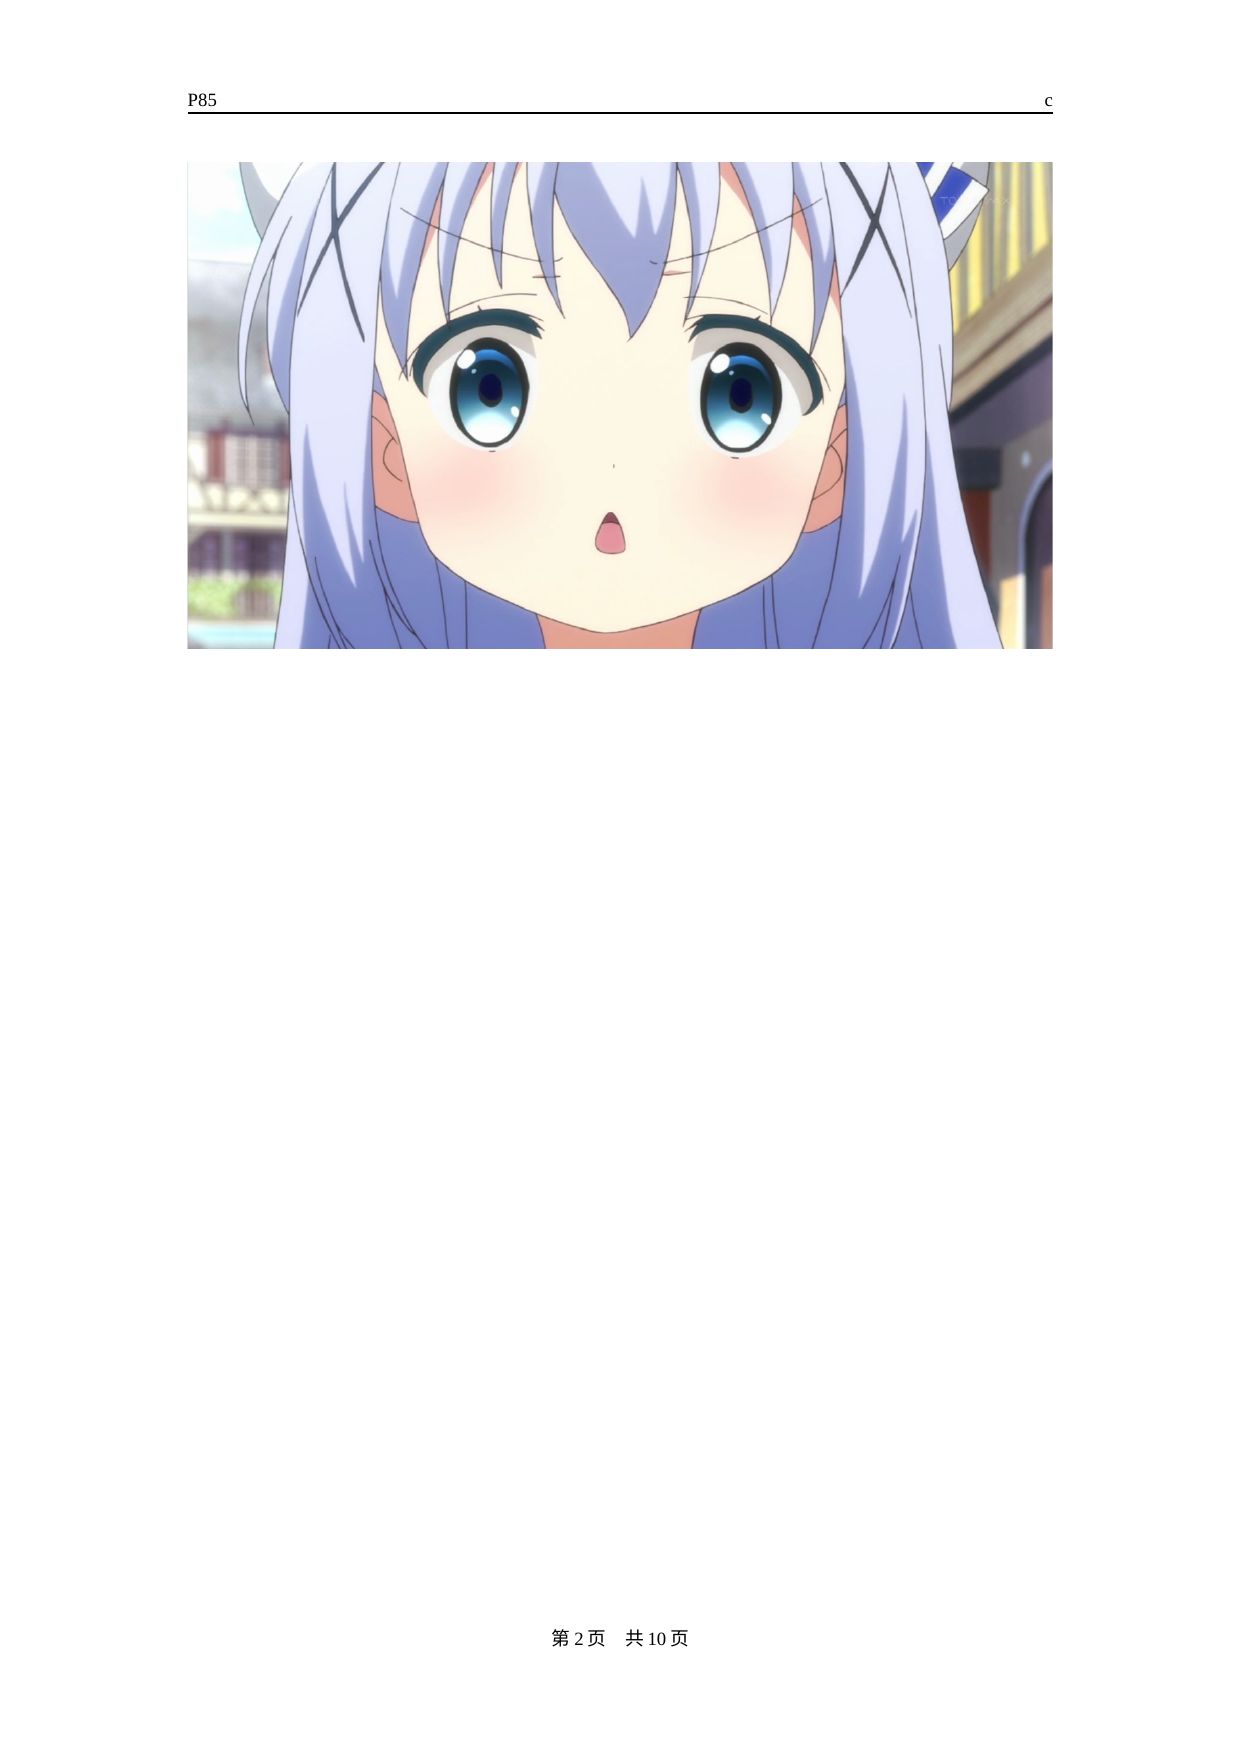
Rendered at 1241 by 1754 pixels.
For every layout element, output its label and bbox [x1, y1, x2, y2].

picture [187, 162, 1053, 649]
